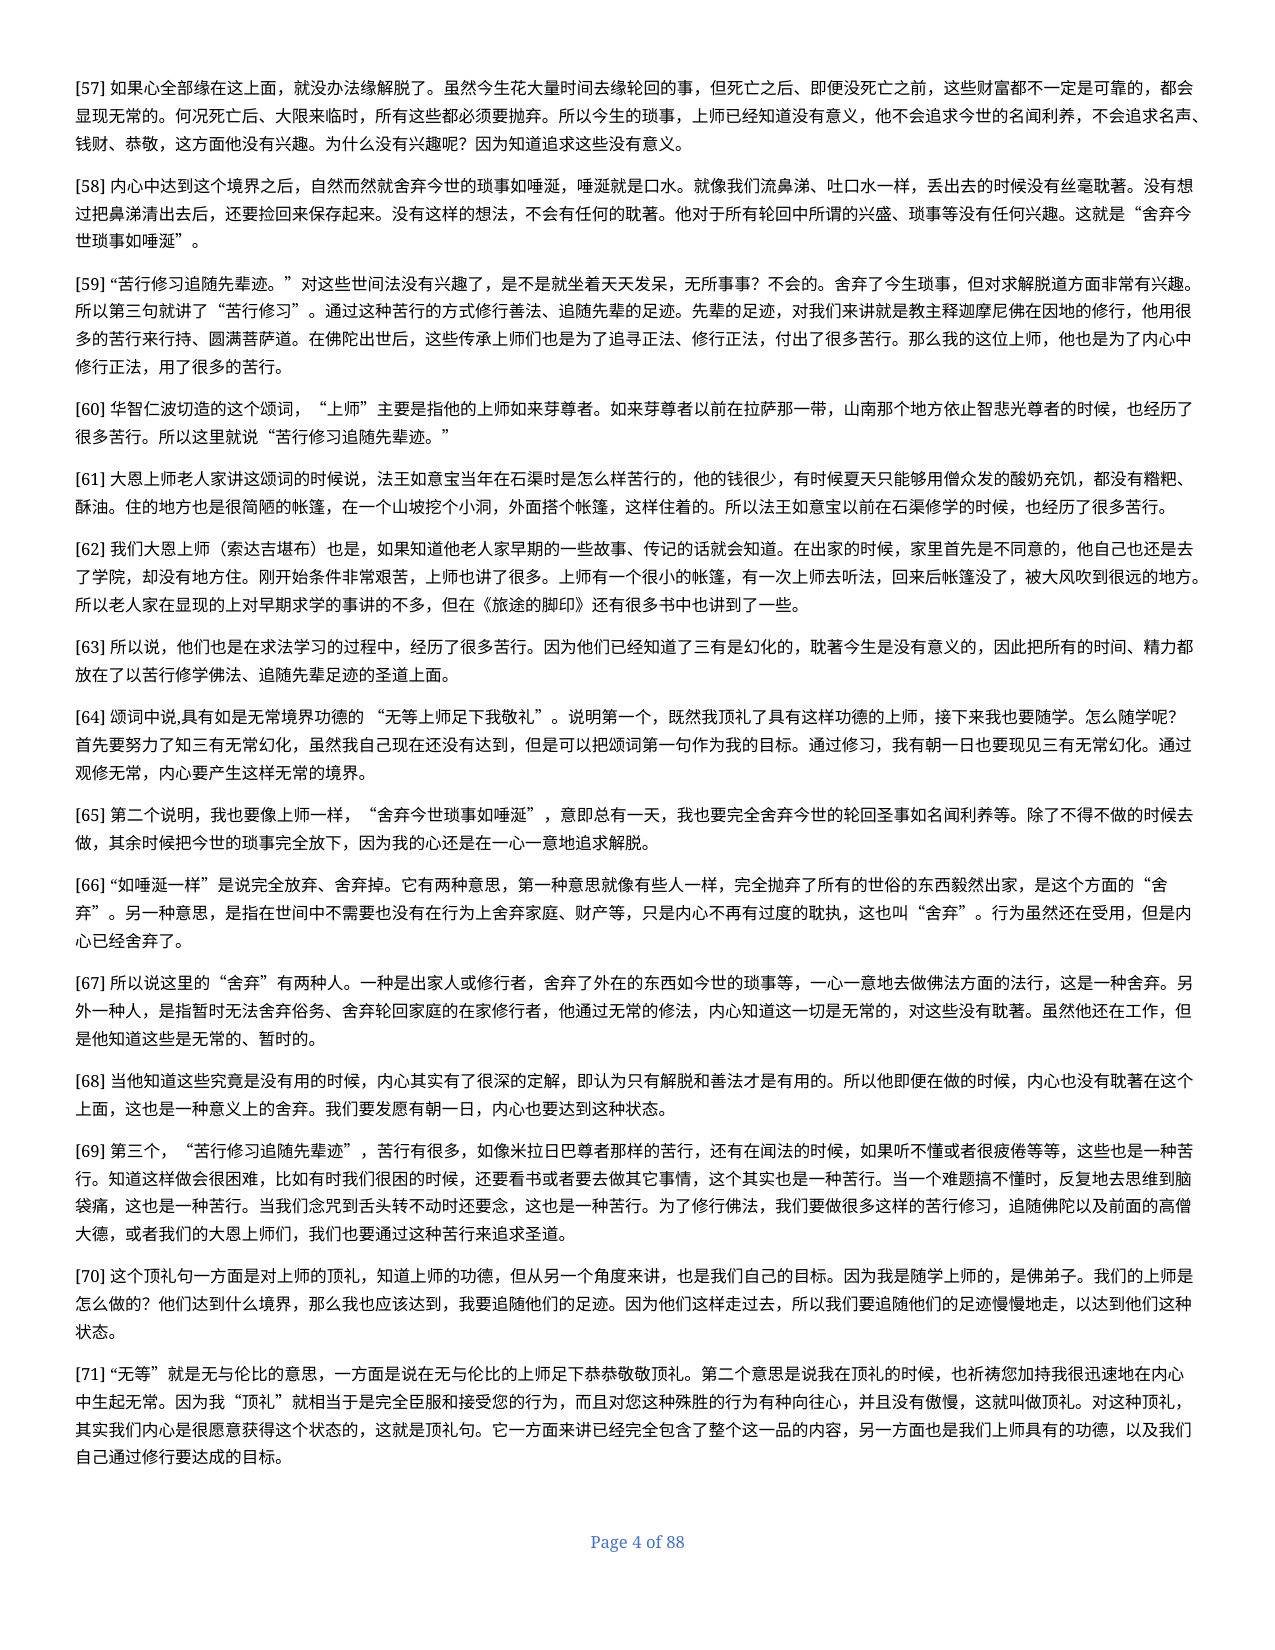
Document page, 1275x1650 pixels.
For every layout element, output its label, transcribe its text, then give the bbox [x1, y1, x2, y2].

text [70] 这个顶礼句一方面是对上师的顶礼，知道上师的功德，但从另一个角度来讲，也是我们自己的目标。因为我是随学上师的，是佛弟子。我们的上师是怎么做的？他们达到什么境界，那么我也应该达到，我要追随他们的足迹。因为他们这样走过去，所以我们要追随他们的足迹慢慢地走，以达到他们这种状态。 [75, 1263, 1200, 1343]
text [60] 华智仁波切造的这个颂词，“上师”主要是指他的上师如来芽尊者。如来芽尊者以前在拉萨那一带，山南那个地方依止智悲光尊者的时候，也经历了很多苦行。所以这里就说“苦行修习追随先辈迹。” [75, 396, 1200, 448]
text [57] 如果心全部缘在这上面，就没办法缘解脱了。虽然今生花大量时间去缘轮回的事，但死亡之后、即便没死亡之前，这些财富都不一定是可靠的，都会显现无常的。何况死亡后、大限来临时，所有这些都必须要抛弃。所以今生的琐事，上师已经知道没有意义，他不会追求今世的名闻利养，不会追求名声、钱财、恭敬，这方面他没有兴趣。为什么没有兴趣呢？因为知道追求这些没有意义。 [75, 75, 1200, 155]
text [71] “无等”就是无与伦比的意思，一方面是说在无与伦比的上师足下恭恭敬敬顶礼。第二个意思是说我在顶礼的时候，也祈祷您加持我很迅速地在内心中生起无常。因为我“顶礼”就相当于是完全臣服和接受您的行为，而且对您这种殊胜的行为有种向往心，并且没有傲慢，这就叫做顶礼。对这种顶礼，其实我们内心是很愿意获得这个状态的，这就是顶礼句。它一方面来讲已经完全包含了整个这一品的内容，另一方面也是我们上师具有的功德，以及我们自己通过修行要达成的目标。 [75, 1361, 1200, 1469]
text [66] “如唾涎一样”是说完全放弃、舍弃掉。它有两种意思，第一种意思就像有些人一样，完全抛弃了所有的世俗的东西毅然出家，是这个方面的“舍弃”。另一种意思，是指在世间中不需要也没有在行为上舍弃家庭、财产等，只是内心不再有过度的耽执，这也叫“舍弃”。行为虽然还在受用，但是内心已经舍弃了。 [75, 872, 1200, 952]
text [65] 第二个说明，我也要像上师一样，“舍弃今世琐事如唾涎”，意即总有一天，我也要完全舍弃今世的轮回圣事如名闻利养等。除了不得不做的时候去做，其余时候把今世的琐事完全放下，因为我的心还是在一心一意地追求解脱。 [75, 802, 1200, 854]
text [64] 颂词中说,具有如是无常境界功德的 “无等上师足下我敬礼”。说明第一个，既然我顶礼了具有这样功德的上师，接下来我也要随学。怎么随学呢？首先要努力了知三有无常幻化，虽然我自己现在还没有达到，但是可以把颂词第一句作为我的目标。通过修习，我有朝一日也要现见三有无常幻化。通过观修无常，内心要产生这样无常的境界。 [75, 704, 1200, 784]
text [63] 所以说，他们也是在求法学习的过程中，经历了很多苦行。因为他们已经知道了三有是幻化的，耽著今生是没有意义的，因此把所有的时间、精力都放在了以苦行修学佛法、追随先辈足迹的圣道上面。 [75, 634, 1200, 686]
text [58] 内心中达到这个境界之后，自然而然就舍弃今世的琐事如唾涎，唾涎就是口水。就像我们流鼻涕、吐口水一样，丢出去的时候没有丝毫耽著。没有想过把鼻涕清出去后，还要捡回来保存起来。没有这样的想法，不会有任何的耽著。他对于所有轮回中所谓的兴盛、琐事等没有任何兴趣。这就是“舍弃今世琐事如唾涎”。 [75, 173, 1200, 252]
text [59] “苦行修习追随先辈迹。”对这些世间法没有兴趣了，是不是就坐着天天发呆，无所事事？不会的。舍弃了今生琐事，但对求解脱道方面非常有兴趣。所以第三句就讲了“苦行修习”。通过这种苦行的方式修行善法、追随先辈的足迹。先辈的足迹，对我们来讲就是教主释迦摩尼佛在因地的修行，他用很多的苦行来行持、圆满菩萨道。在佛陀出世后，这些传承上师们也是为了追寻正法、修行正法，付出了很多苦行。那么我的这位上师，他也是为了内心中修行正法，用了很多的苦行。 [75, 271, 1200, 378]
text [67] 所以说这里的“舍弃”有两种人。一种是出家人或修行者，舍弃了外在的东西如今世的琐事等，一心一意地去做佛法方面的法行，这是一种舍弃。另外一种人，是指暂时无法舍弃俗务、舍弃轮回家庭的在家修行者，他通过无常的修法，内心知道这一切是无常的，对这些没有耽著。虽然他还在工作，但是他知道这些是无常的、暂时的。 [75, 970, 1200, 1050]
text [61] 大恩上师老人家讲这颂词的时候说，法王如意宝当年在石渠时是怎么样苦行的，他的钱很少，有时候夏天只能够用僧众发的酸奶充饥，都没有糌粑、酥油。住的地方也是很简陋的帐篷，在一个山坡挖个小洞，外面搭个帐篷，这样住着的。所以法王如意宝以前在石渠修学的时候，也经历了很多苦行。 [75, 466, 1200, 518]
text [69] 第三个，“苦行修习追随先辈迹”，苦行有很多，如像米拉日巴尊者那样的苦行，还有在闻法的时候，如果听不懂或者很疲倦等等，这些也是一种苦行。知道这样做会很困难，比如有时我们很困的时候，还要看书或者要去做其它事情，这个其实也是一种苦行。当一个难题搞不懂时，反复地去思维到脑袋痛，这也是一种苦行。当我们念咒到舌头转不动时还要念，这也是一种苦行。为了修行佛法，我们要做很多这样的苦行修习，追随佛陀以及前面的高僧大德，或者我们的大恩上师们，我们也要通过这种苦行来追求圣道。 [75, 1138, 1200, 1245]
text [68] 当他知道这些究竟是没有用的时候，内心其实有了很深的定解，即认为只有解脱和善法才是有用的。所以他即便在做的时候，内心也没有耽著在这个上面，这也是一种意义上的舍弃。我们要发愿有朝一日，内心也要达到这种状态。 [75, 1068, 1200, 1120]
text [62] 我们大恩上师（索达吉堪布）也是，如果知道他老人家早期的一些故事、传记的话就会知道。在出家的时候，家里首先是不同意的，他自己也还是去了学院，却没有地方住。刚开始条件非常艰苦，上师也讲了很多。上师有一个很小的帐篷，有一次上师去听法，回来后帐篷没了，被大风吹到很远的地方。所以老人家在显现的上对早期求学的事讲的不多，但在《旅途的脚印》还有很多书中也讲到了一些。 [75, 536, 1200, 616]
